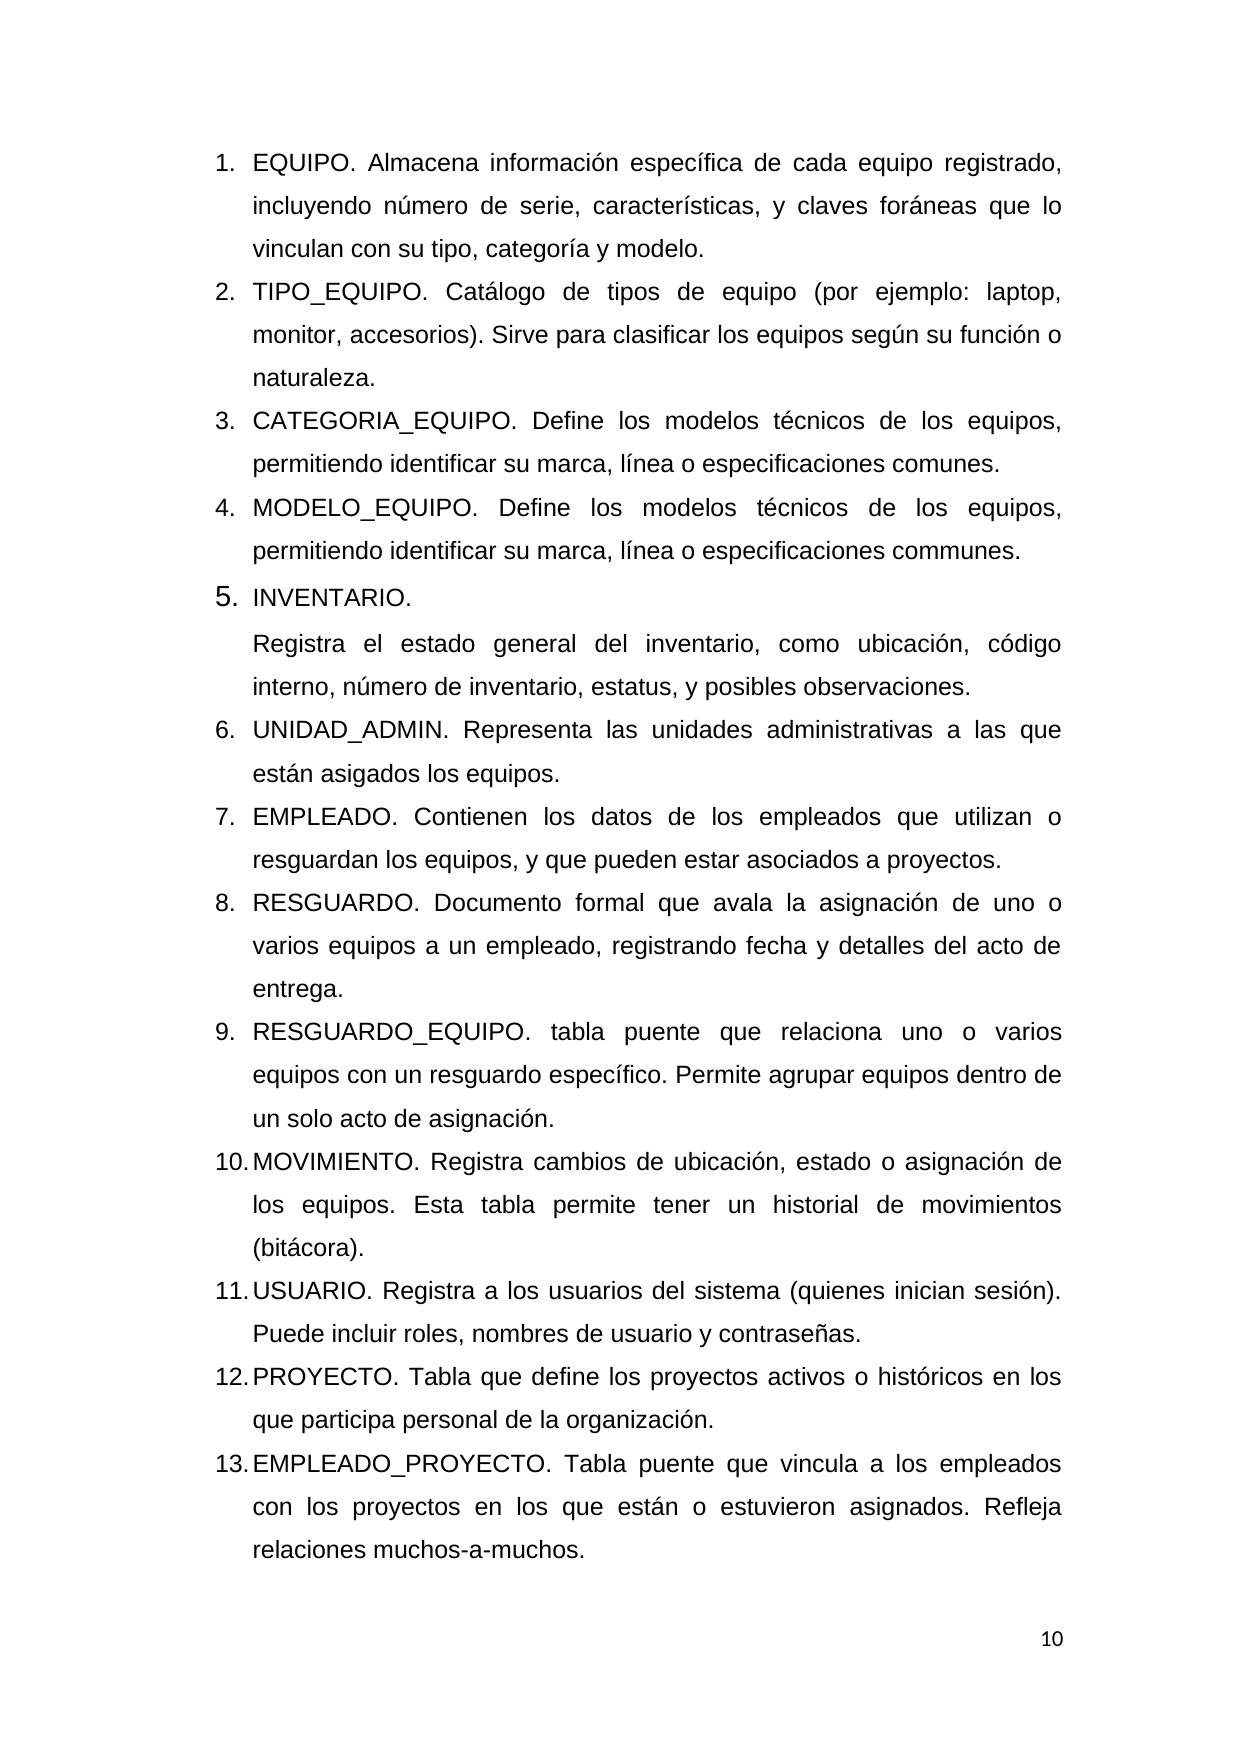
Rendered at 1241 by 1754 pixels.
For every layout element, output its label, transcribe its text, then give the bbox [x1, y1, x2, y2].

list Registra el estado general del inventario, como ubicación, código interno, número de inventario, estatus, y posibles observaciones. [252, 629, 1063, 701]
list INVENTARIO. [215, 579, 1063, 612]
list CATEGORIA_EQUIPO. Define los modelos técnicos de los equipos, permitiendo identificar su marca, línea o especificaciones comunes. [215, 406, 1063, 478]
list RESGUARDO_EQUIPO. tabla puente que relaciona uno o varios equipos con un resguardo específico. Permite agrupar equipos dentro de un solo acto de asignación. [215, 1017, 1063, 1132]
list RESGUARDO. Documento formal que avala la asignación de uno o varios equipos a un empleado, registrando fecha y detalles del acto de entrega. [215, 888, 1063, 1003]
list USUARIO. Registra a los usuarios del sistema (quienes inician sesión). Puede incluir roles, nombres de usuario y contraseñas. [215, 1276, 1063, 1348]
list UNIDAD_ADMIN. Representa las unidades administrativas a las que están asigados los equipos. [215, 715, 1063, 787]
list EMPLEADO_PROYECTO. Tabla puente que vincula a los empleados con los proyectos en los que están o estuvieron asignados. Refleja relaciones muchos-a-muchos. [215, 1448, 1063, 1563]
list EQUIPO. Almacena información específica de cada equipo registrado, incluyendo número de serie, características, y claves foráneas que lo vinculan con su tipo, categoría y modelo. [215, 148, 1063, 263]
list PROYECTO. Tabla que define los proyectos activos o históricos en los que participa personal de la organización. [215, 1362, 1063, 1434]
list MODELO_EQUIPO. Define los modelos técnicos de los equipos, permitiendo identificar su marca, línea o especificaciones communes. [215, 493, 1063, 564]
list MOVIMIENTO. Registra cambios de ubicación, estado o asignación de los equipos. Esta tabla permite tener un historial de movimientos (bitácora). [215, 1147, 1063, 1262]
list EMPLEADO. Contienen los datos de los empleados que utilizan o resguardan los equipos, y que pueden estar asociados a proyectos. [215, 802, 1063, 873]
list TIPO_EQUIPO. Catálogo de tipos de equipo (por ejemplo: laptop, monitor, accesorios). Sirve para clasificar los equipos según su función o naturaleza. [215, 277, 1063, 392]
